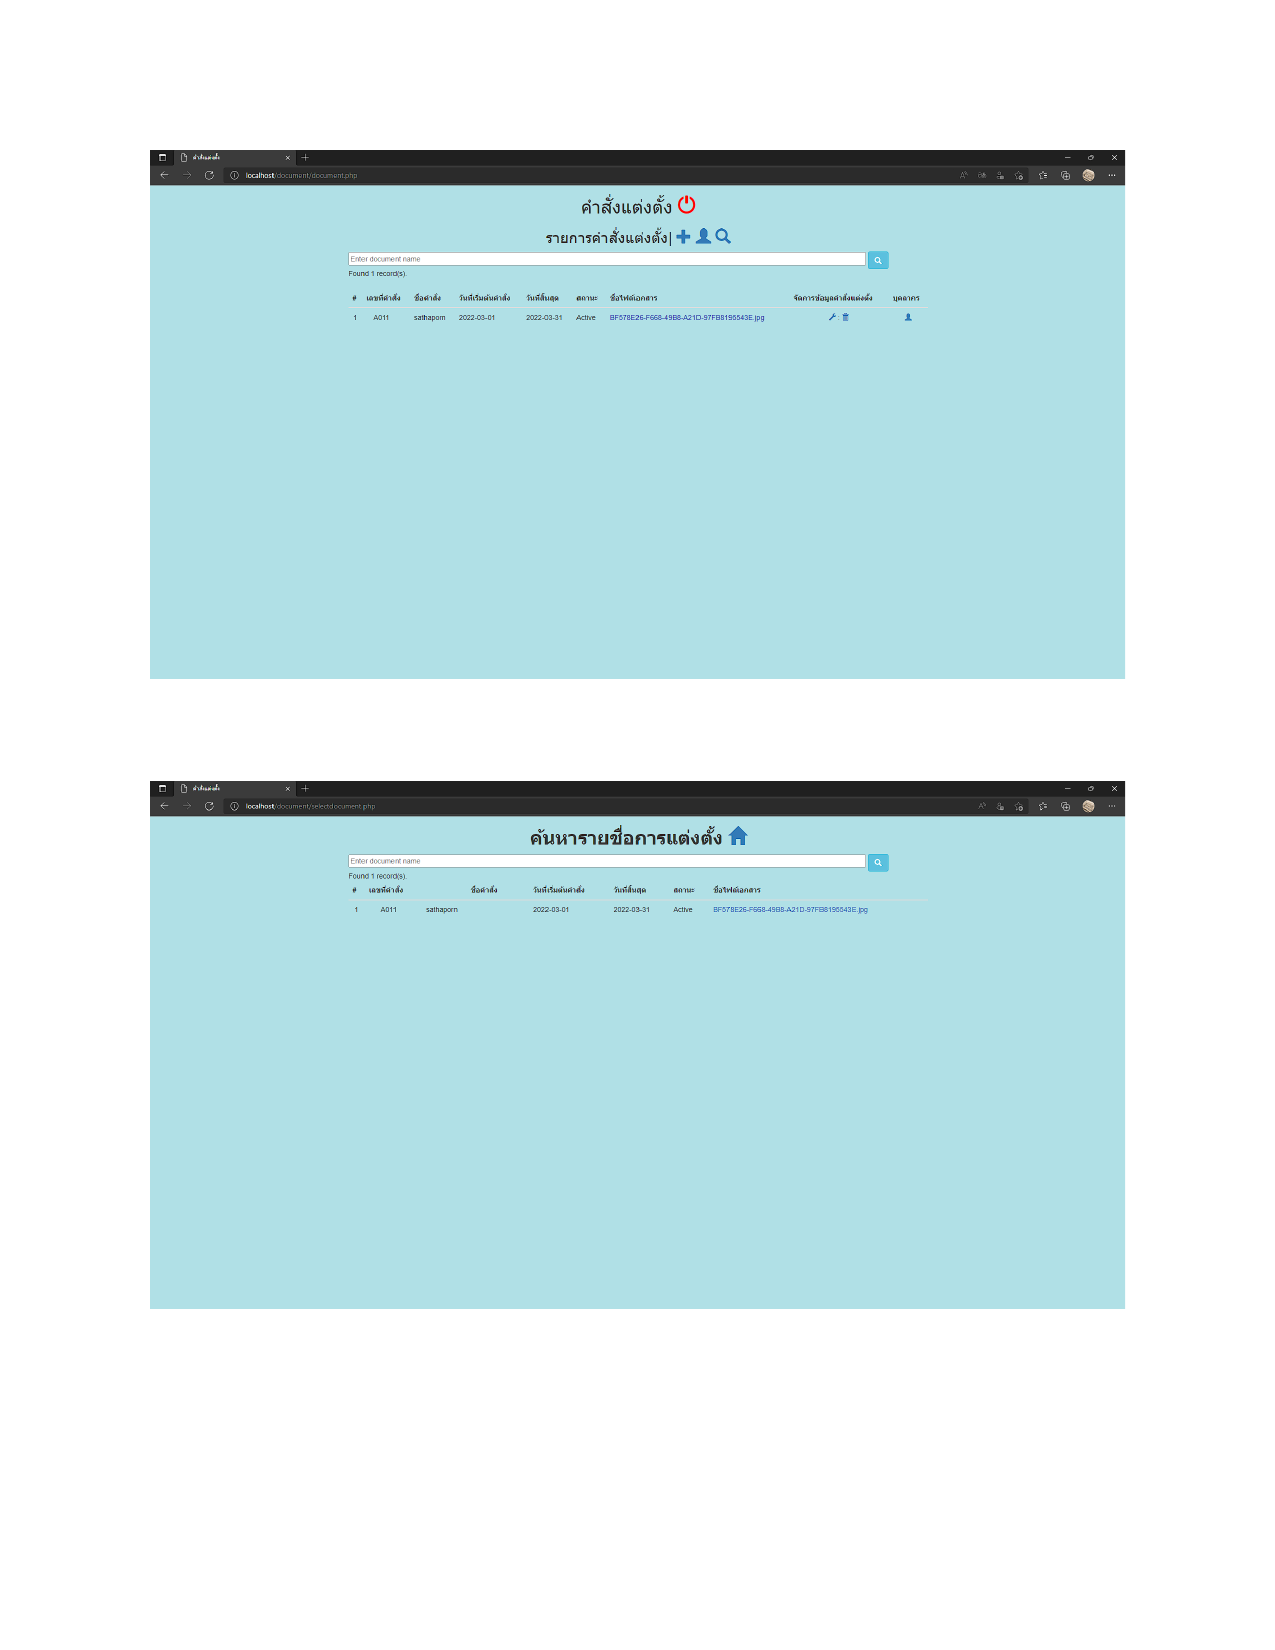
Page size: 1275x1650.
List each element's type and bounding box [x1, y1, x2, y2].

picture [150, 781, 1125, 1309]
picture [150, 150, 1125, 679]
